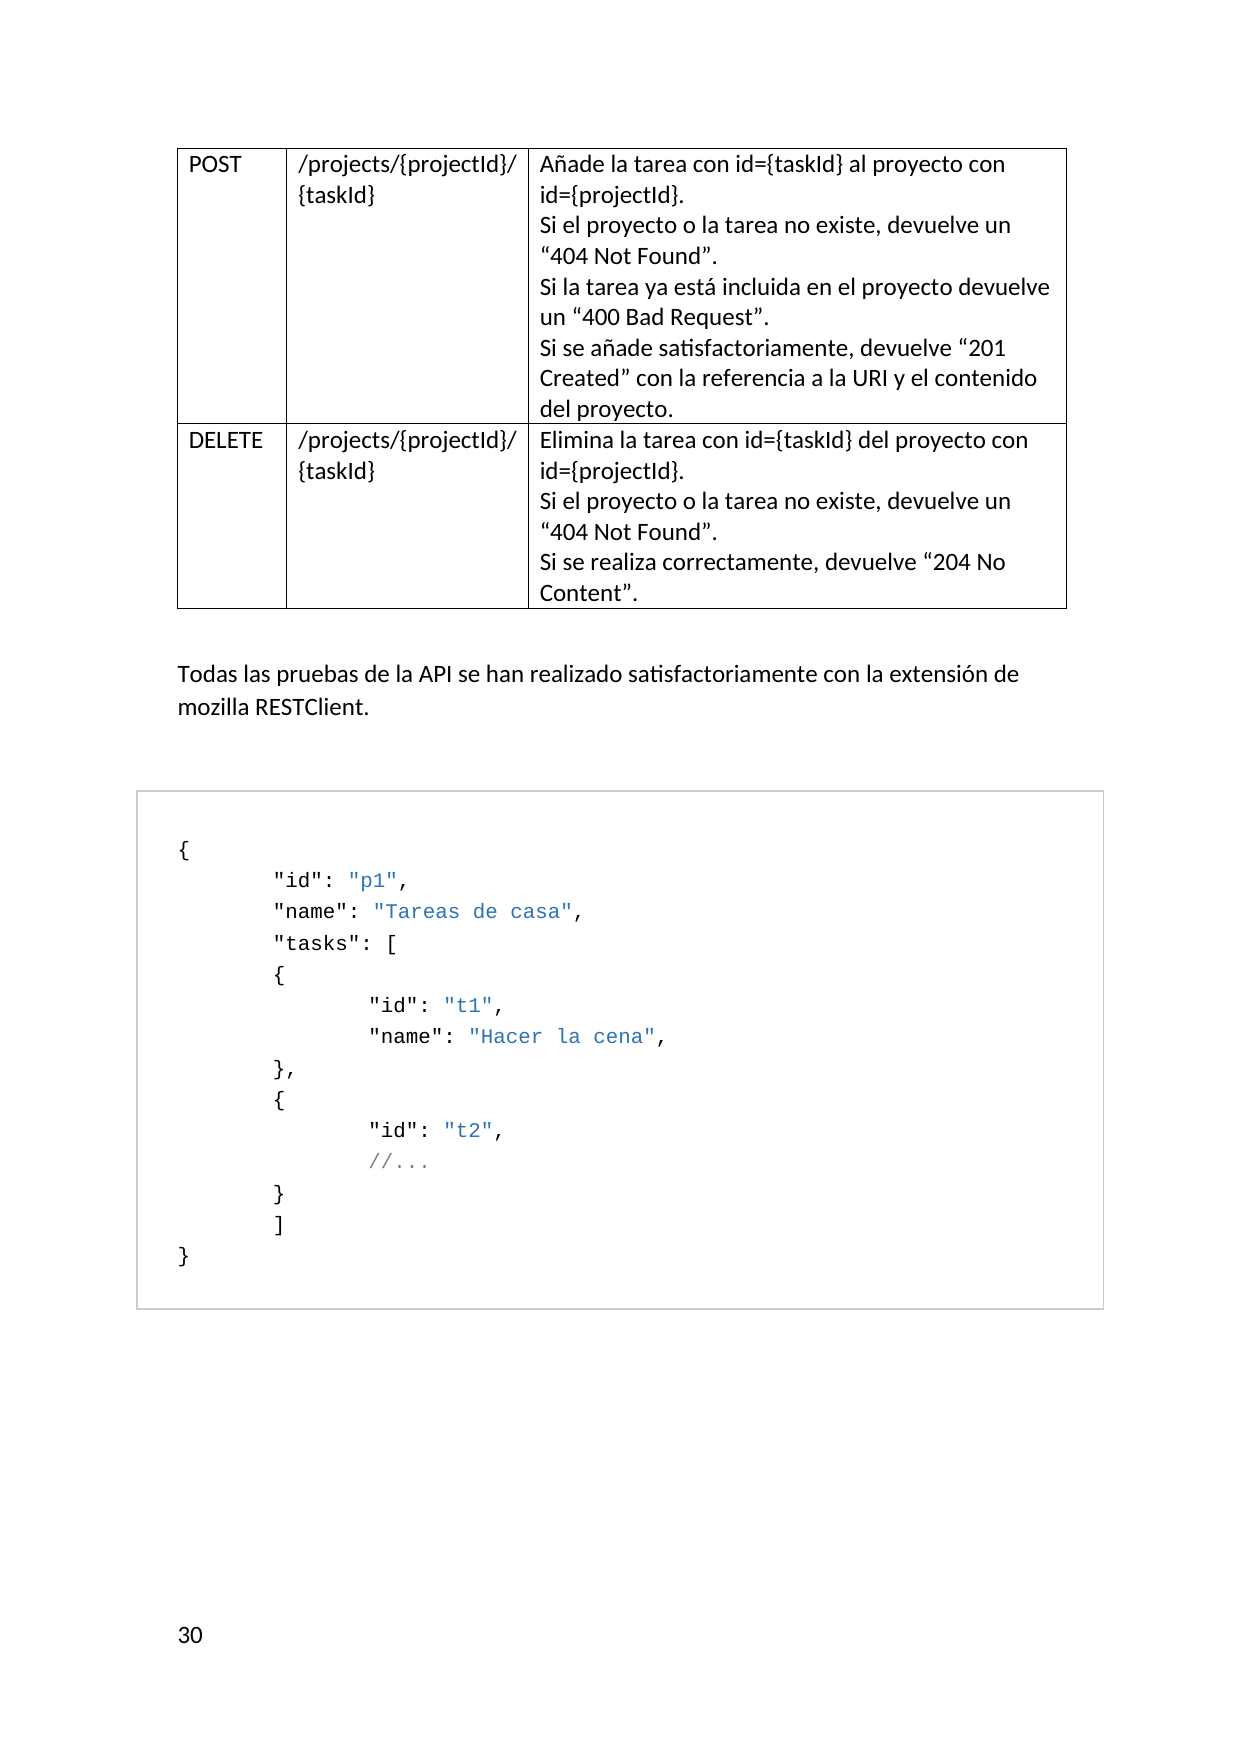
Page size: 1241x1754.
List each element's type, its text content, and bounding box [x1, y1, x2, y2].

text "name": "Hacer la cena", [177, 1019, 1063, 1050]
text "id": "t2", [177, 1113, 1063, 1144]
table_cell Elimina la tarea con id={taskId} del proyecto con id={projectId}. Si el proyecto o la tarea no existe, devuelve un “404 Not Found”. Si se realiza correctamente, devuelve “204 No Content”. [529, 424, 1066, 607]
table_cell /projects/{projectId}/ {taskId} [287, 424, 528, 607]
text { [177, 956, 1063, 988]
text } [177, 1175, 1063, 1196]
text { [138, 792, 1103, 863]
table_cell DELETE [178, 424, 286, 607]
text "id": "p1", [177, 863, 1063, 894]
table_cell /projects/{projectId}/ {taskId} [287, 149, 528, 423]
table_cell POST [178, 149, 286, 423]
text } [138, 1196, 1103, 1308]
text }, [177, 1050, 1063, 1081]
text //... [177, 1144, 1063, 1175]
table_cell Añade la tarea con id={taskId} al proyecto con id={projectId}. Si el proyecto o la tarea no existe, devuelve un “404 Not Found”. Si la tarea ya está incluida en el proyecto devuelve un “400 Bad Request”. Si se añade satisfactoriamente, devuelve “201 Created” con la referencia a la URI y el contenido del proyecto. [529, 149, 1066, 423]
text "tasks": [ [177, 925, 1063, 956]
text "name": "Tareas de casa", [177, 894, 1063, 925]
text "id": "t1", [177, 988, 1063, 1019]
text { [177, 1081, 1063, 1113]
text Todas las pruebas de la API se han realizado satisfactoriamente con la extensión de mozilla RESTClient. [177, 658, 1063, 722]
